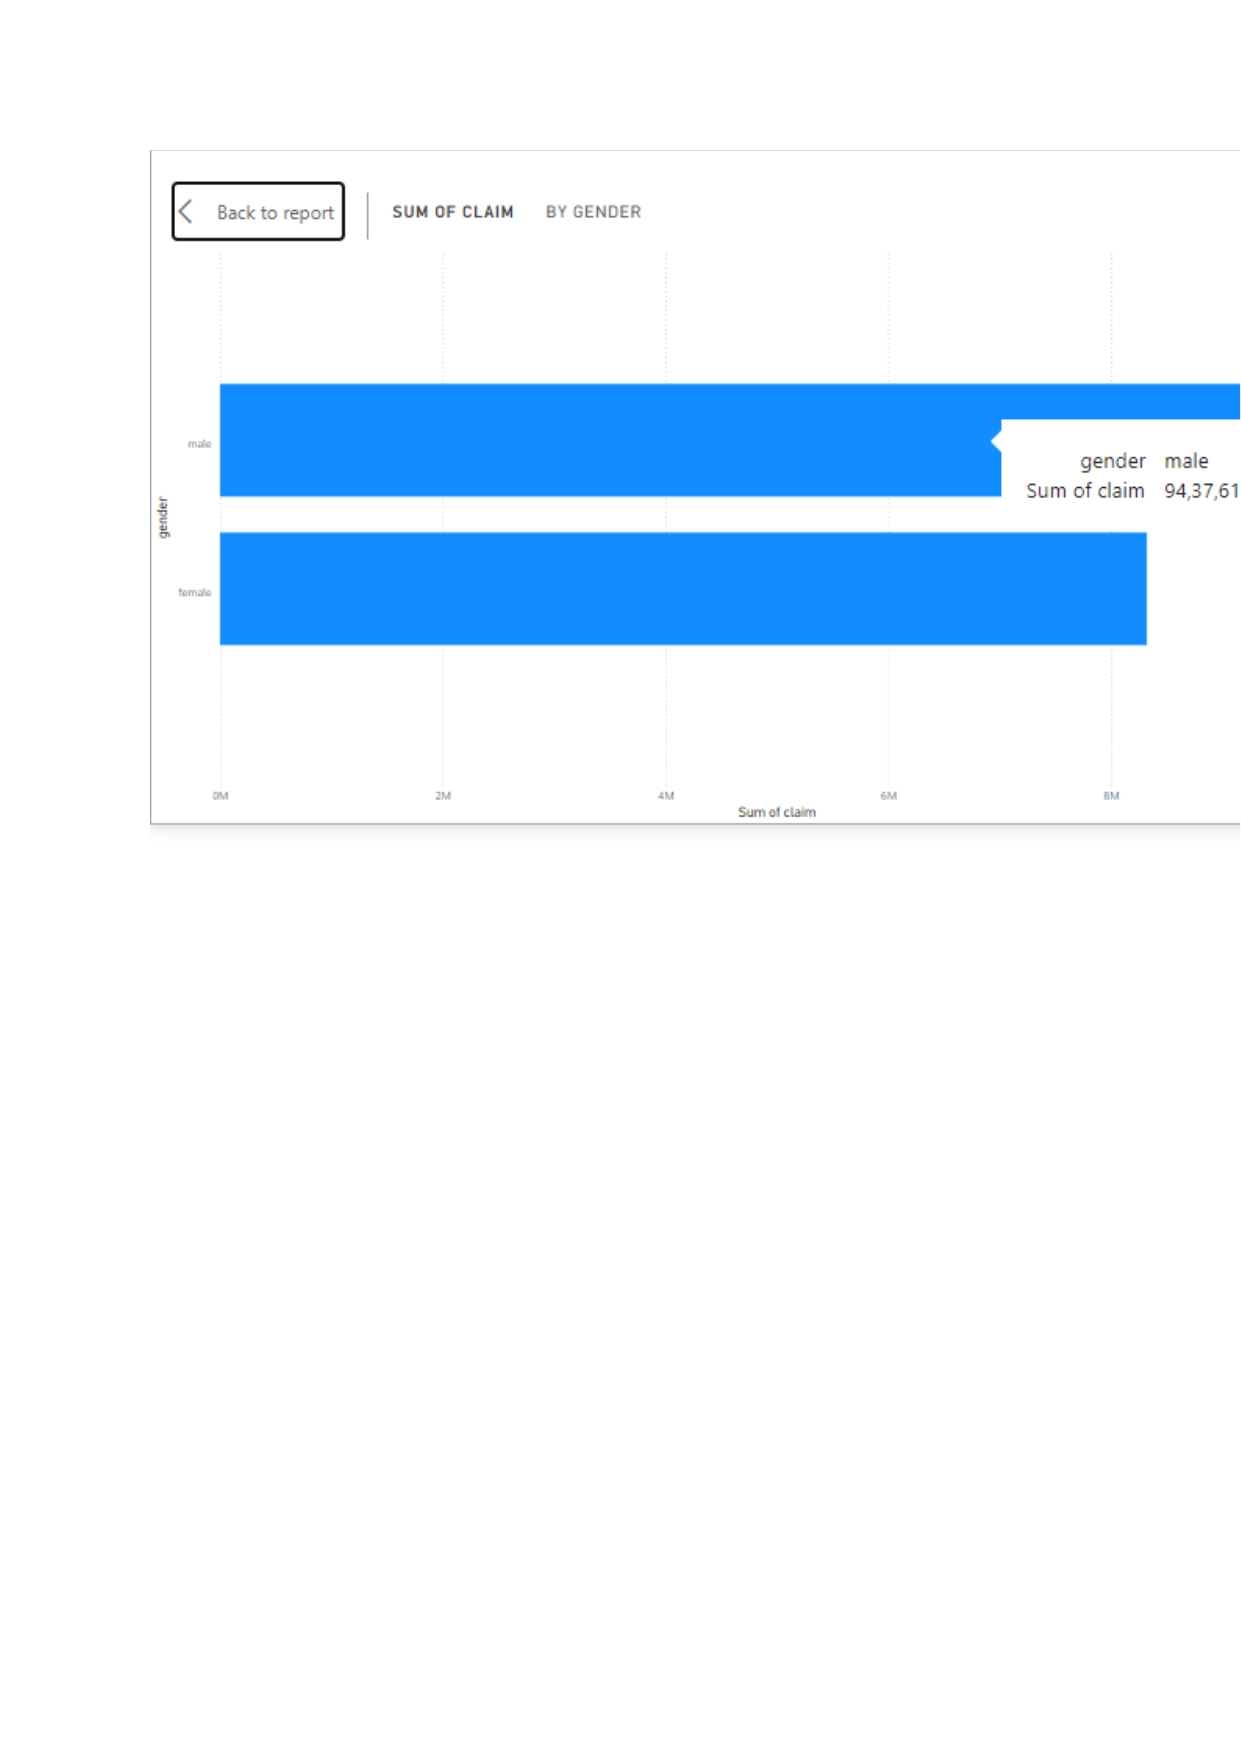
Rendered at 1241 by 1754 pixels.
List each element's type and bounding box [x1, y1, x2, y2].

picture [150, 150, 1241, 886]
